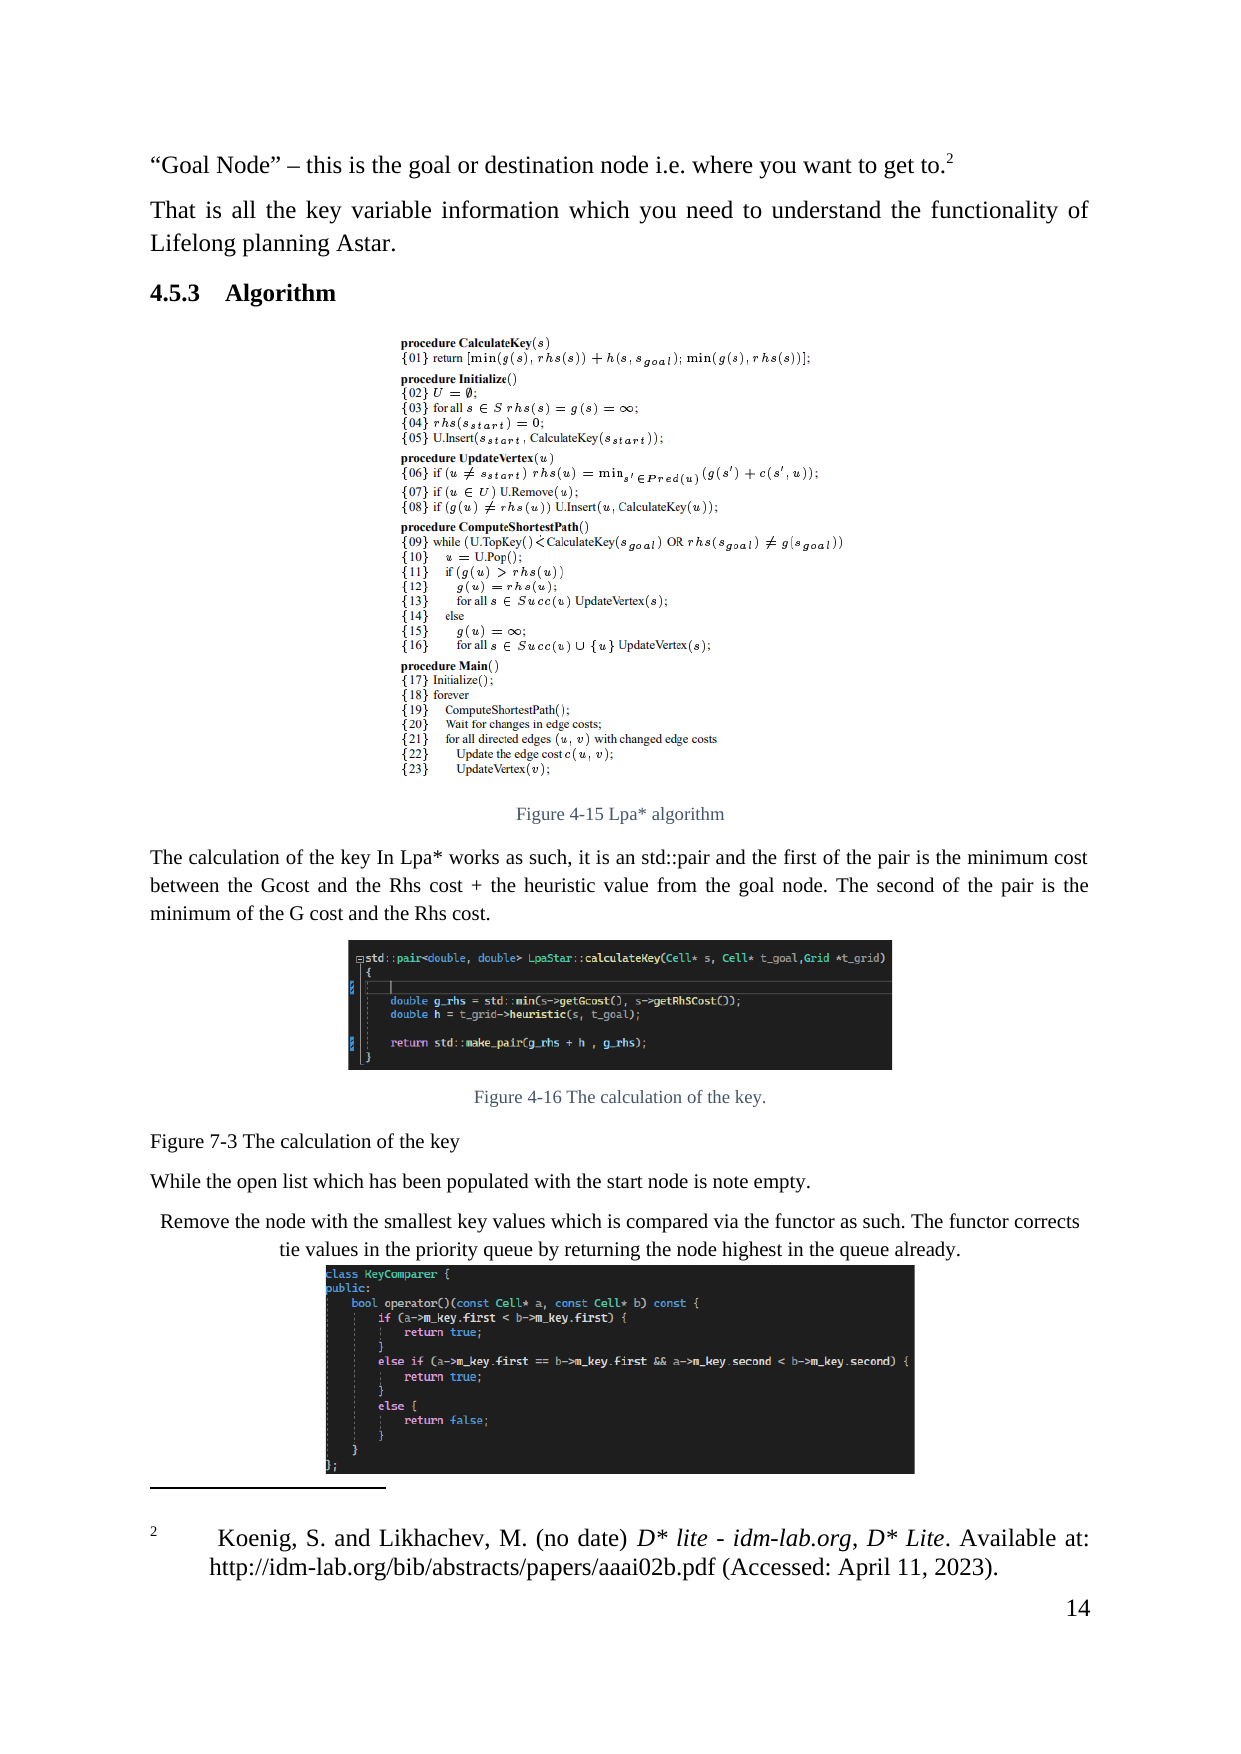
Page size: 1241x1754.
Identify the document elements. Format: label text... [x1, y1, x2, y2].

text Figure 4-16 The calculation of the key. [150, 1086, 1090, 1108]
text Figure 7-3 The calculation of the key [150, 1129, 1090, 1153]
picture [348, 940, 893, 1070]
picture [325, 1265, 915, 1474]
subtitle Algorithm [150, 278, 1090, 307]
picture [391, 321, 849, 787]
text “Goal Node” – this is the goal or destination node i.e. where you want to get to. [150, 150, 1090, 179]
text That is all the key variable information which you need to understand the functionality of Lifelong planning Astar. [150, 196, 1090, 257]
text While the open list which has been populated with the start node is note empty. [150, 1169, 1090, 1193]
text The calculation of the key In Lpa* works as such, it is an std::pair and the first of the pair is the minimum cost between the Gcost and the Rhs cost + the heuristic value from the goal node. The second of the pair is the minimum of the G cost and the Rhs cost. [150, 845, 1090, 924]
text Figure 4-15 Lpa* algorithm [150, 803, 1090, 824]
